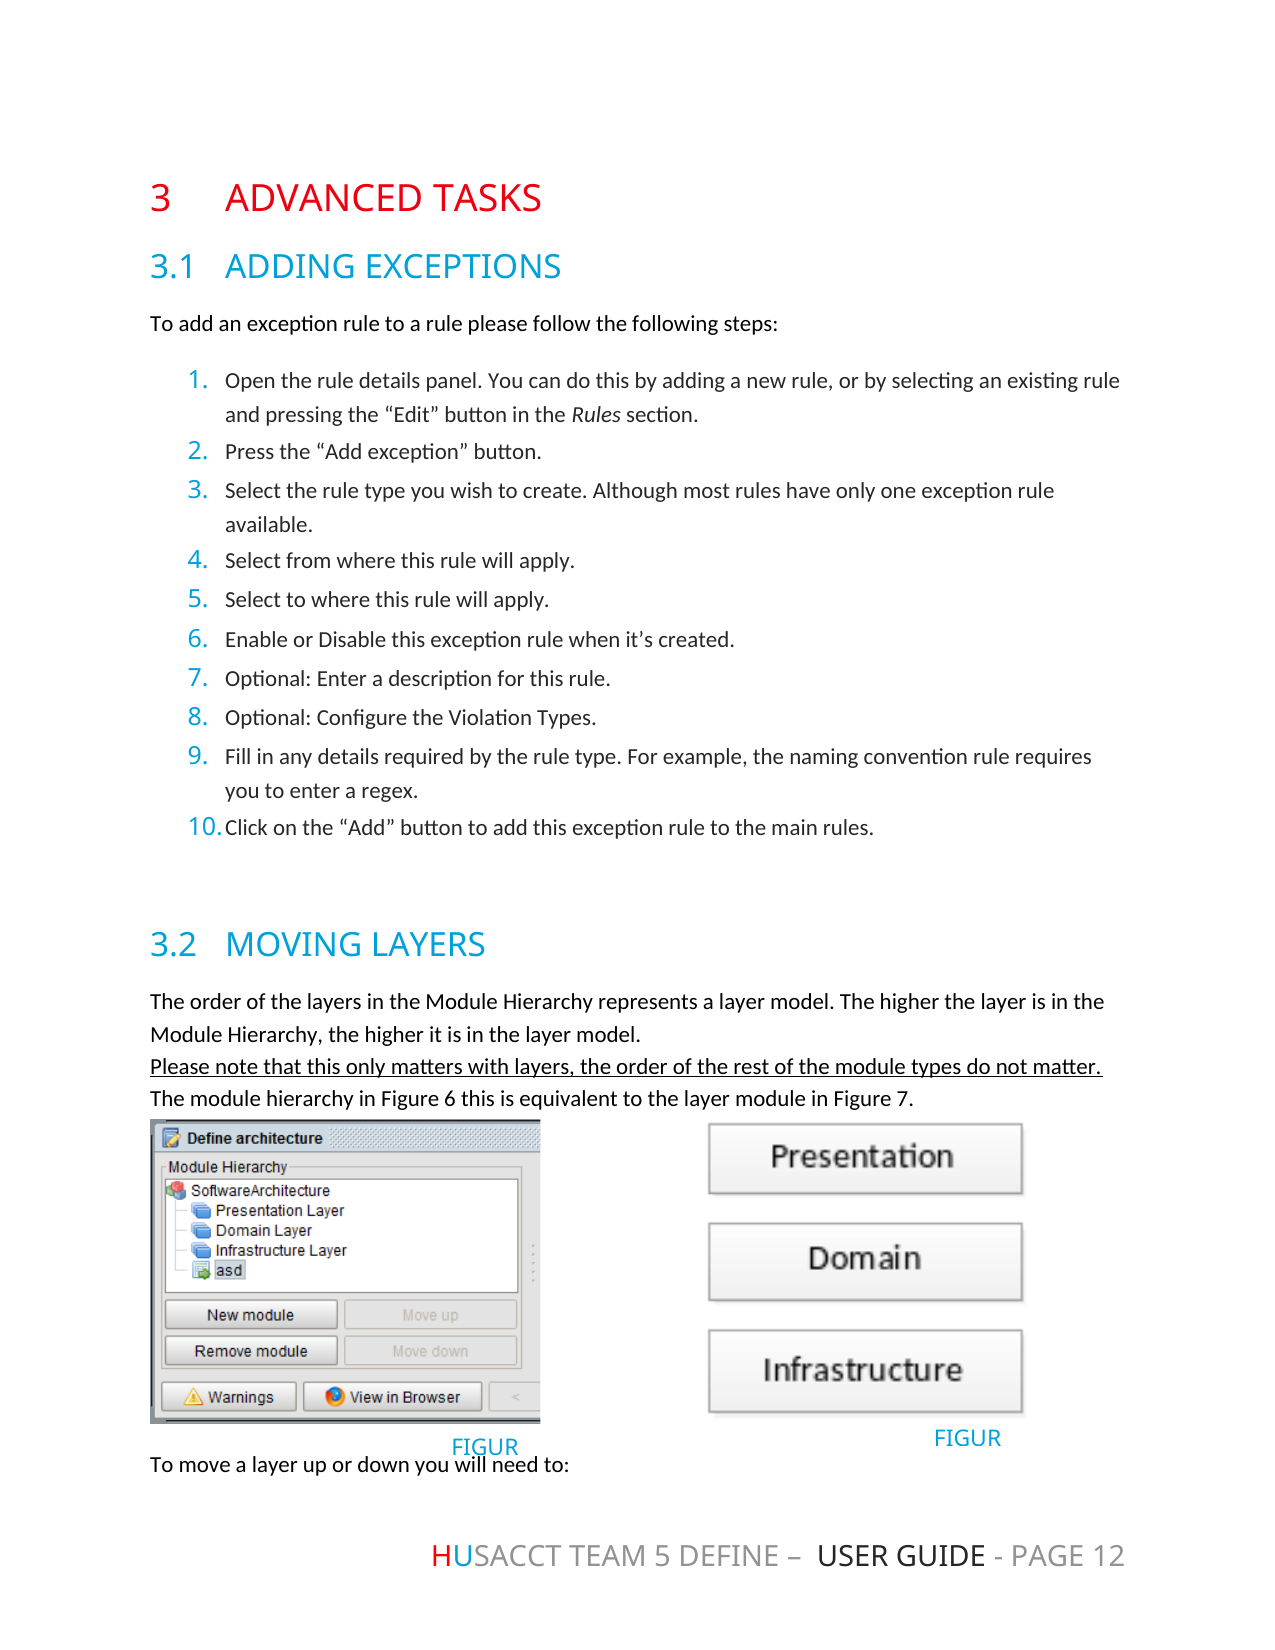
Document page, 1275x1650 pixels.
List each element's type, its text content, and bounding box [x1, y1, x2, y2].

subtitle 3 Advanced Tasks [150, 171, 1125, 222]
text To move a layer up or down you will need to: [150, 1450, 1125, 1478]
list Click on the “Add” button to add this exception rule to the main rules. [187, 808, 1125, 842]
list Press the “Add exception” button. [187, 432, 1125, 466]
list Select the rule type you wish to create. Although most rules have only one exception rule available. [187, 472, 1125, 538]
text The order of the layers in the Module Hierarchy represents a layer model. The higher the layer is in the Module Hierarchy, the higher it is in the layer model. [150, 987, 1125, 1048]
list Fill in any details required by the rule type. For example, the naming convention rule requires you to enter a regex. [187, 738, 1125, 804]
list Enable or Disable this exception rule when it’s created. [187, 620, 1125, 654]
list Select from where this rule will apply. [187, 542, 1125, 576]
subtitle 3.1 Adding exceptions [150, 243, 1125, 288]
picture [150, 1119, 541, 1424]
list Select to where this rule will apply. [187, 581, 1125, 615]
list Optional: Enter a description for this rule. [187, 659, 1125, 693]
list Optional: Configure the Violation Types. [187, 699, 1125, 733]
text The module hierarchy in Figure 6 this is equivalent to the layer module in Figure 7. [150, 1084, 1125, 1112]
text Please note that this only matters with layers, the order of the rest of the module types do not matter. [150, 1052, 1125, 1080]
subtitle 3.2 Moving Layers [150, 921, 1125, 967]
text To add an exception rule to a rule please follow the following steps: [150, 309, 1125, 337]
list Open the rule details panel. You can do this by adding a new rule, or by selecting an existing rule and pressing the “Edit” button in the Rules section. [187, 362, 1125, 428]
